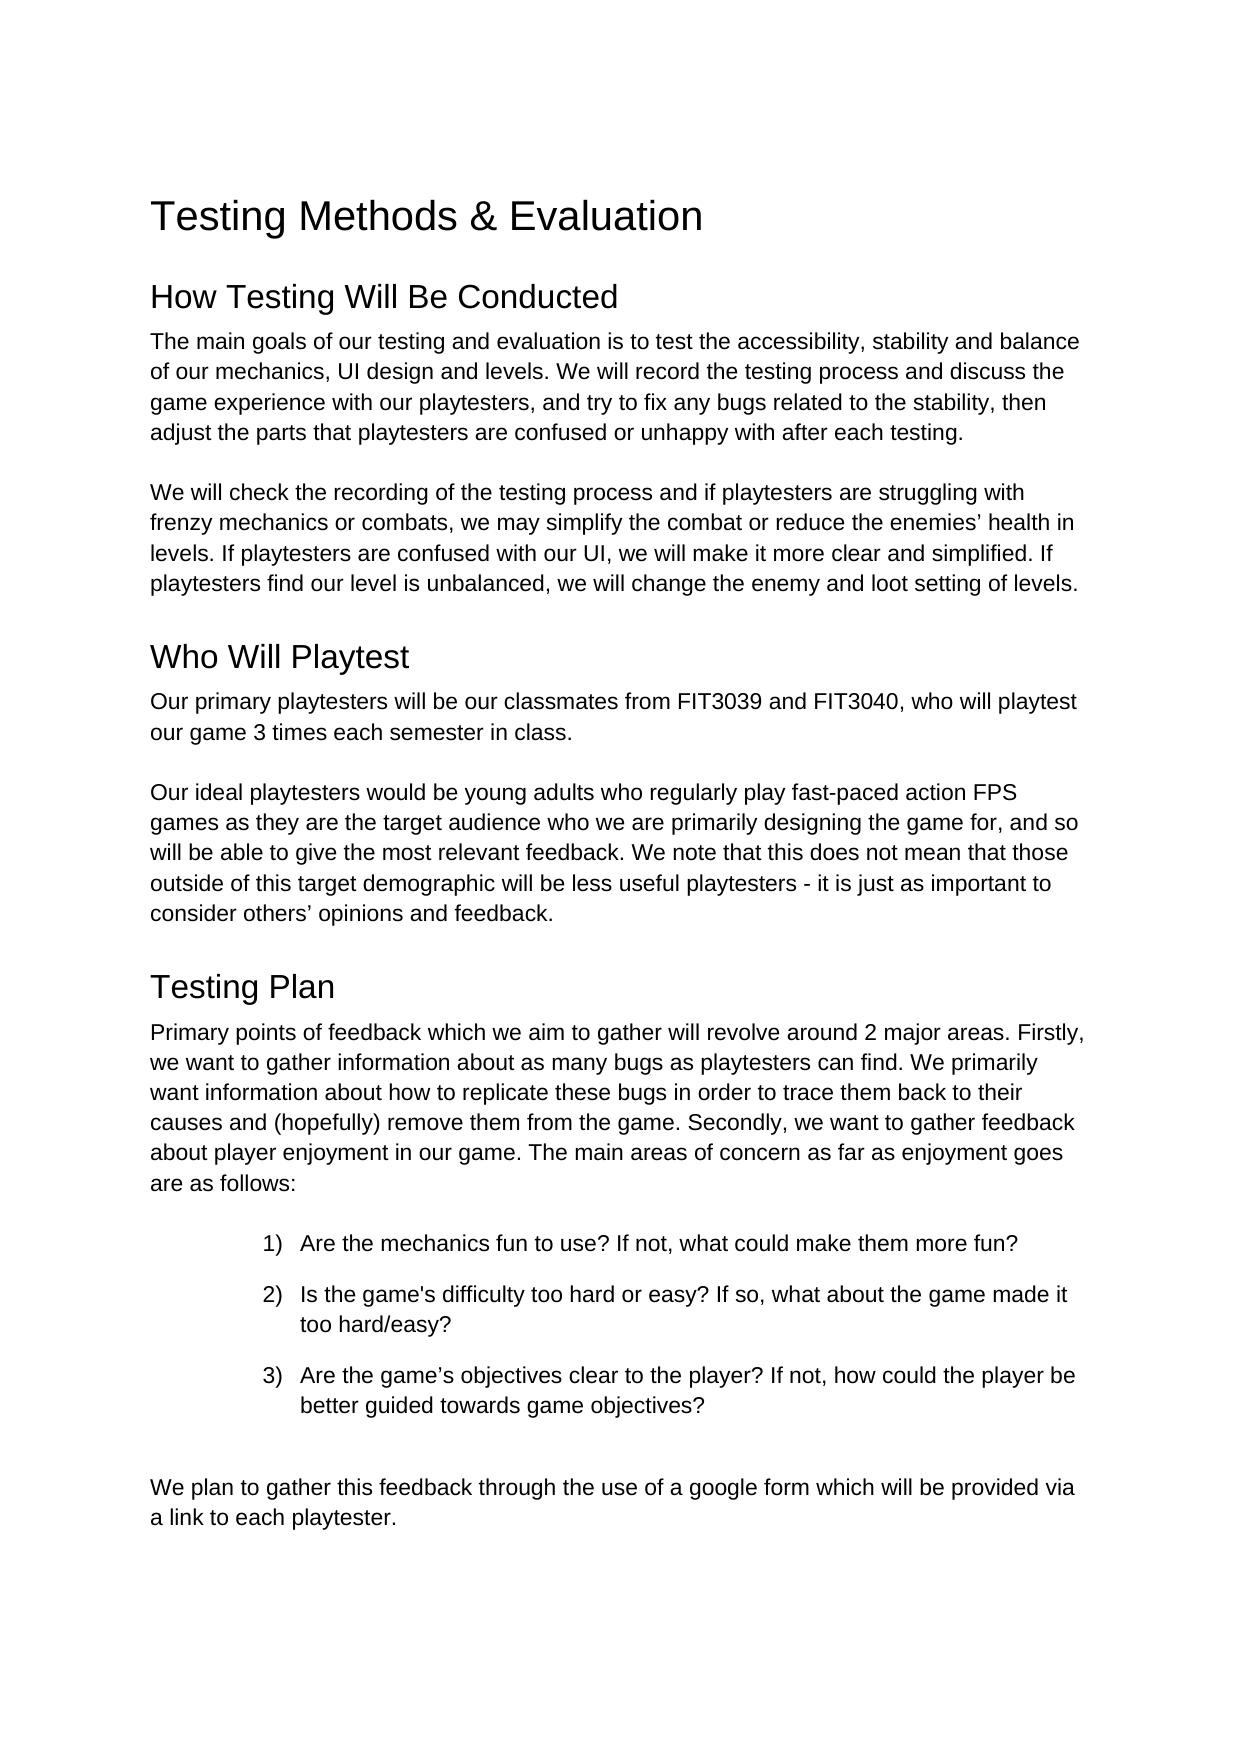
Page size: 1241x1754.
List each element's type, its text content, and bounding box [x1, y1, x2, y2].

text We plan to gather this feedback through the use of a google form which will be provided via a link to each playtester. [150, 1474, 1090, 1530]
subtitle Testing Plan [150, 967, 1090, 1006]
list Is the game's difficulty too hard or easy? If so, what about the game made it too hard/easy? [262, 1281, 1090, 1337]
subtitle Who Will Playtest [150, 637, 1090, 676]
text Our primary playtesters will be our classmates from FIT3039 and FIT3040, who will playtest our game 3 times each semester in class. [150, 688, 1090, 745]
text We will check the recording of the testing process and if playtesters are struggling with frenzy mechanics or combats, we may simplify the combat or reduce the enemies’ health in levels. If playtesters are confused with our UI, we will make it more clear and simplified. If playtesters find our level is unbalanced, we will change the enemy and loot setting of levels. [150, 479, 1090, 596]
text Primary points of feedback which we aim to gather will revolve around 2 major areas. Firstly, we want to gather information about as many bugs as playtesters can find. We primarily want information about how to replicate these bugs in order to trace them back to their causes and (hopefully) remove them from the game. Secondly, we want to gather feedback about player enjoyment in our game. The main areas of concern as far as enjoyment goes are as follows: [150, 1018, 1090, 1196]
subtitle How Testing Will Be Conducted [150, 277, 1090, 316]
list Are the game’s objectives clear to the player? If not, how could the player be better guided towards game objectives? [262, 1362, 1090, 1419]
text Our ideal playtesters would be young adults who regularly play fast-paced action FPS games as they are the target audience who we are primarily designing the game for, and so will be able to give the most relevant feedback. We note that this does not mean that those outside of this target demographic will be less useful playtesters - it is just as important to consider others’ opinions and feedback. [150, 779, 1090, 926]
subtitle Testing Methods & Evaluation [150, 192, 1090, 239]
list Are the mechanics fun to use? If not, what could make them more fun? [262, 1230, 1090, 1256]
text The main goals of our testing and evaluation is to test the accessibility, stability and balance of our mechanics, UI design and levels. We will record the testing process and discuss the game experience with our playtesters, and try to fix any bugs related to the stability, then adjust the parts that playtesters are confused or unhappy with after each testing. [150, 328, 1090, 445]
